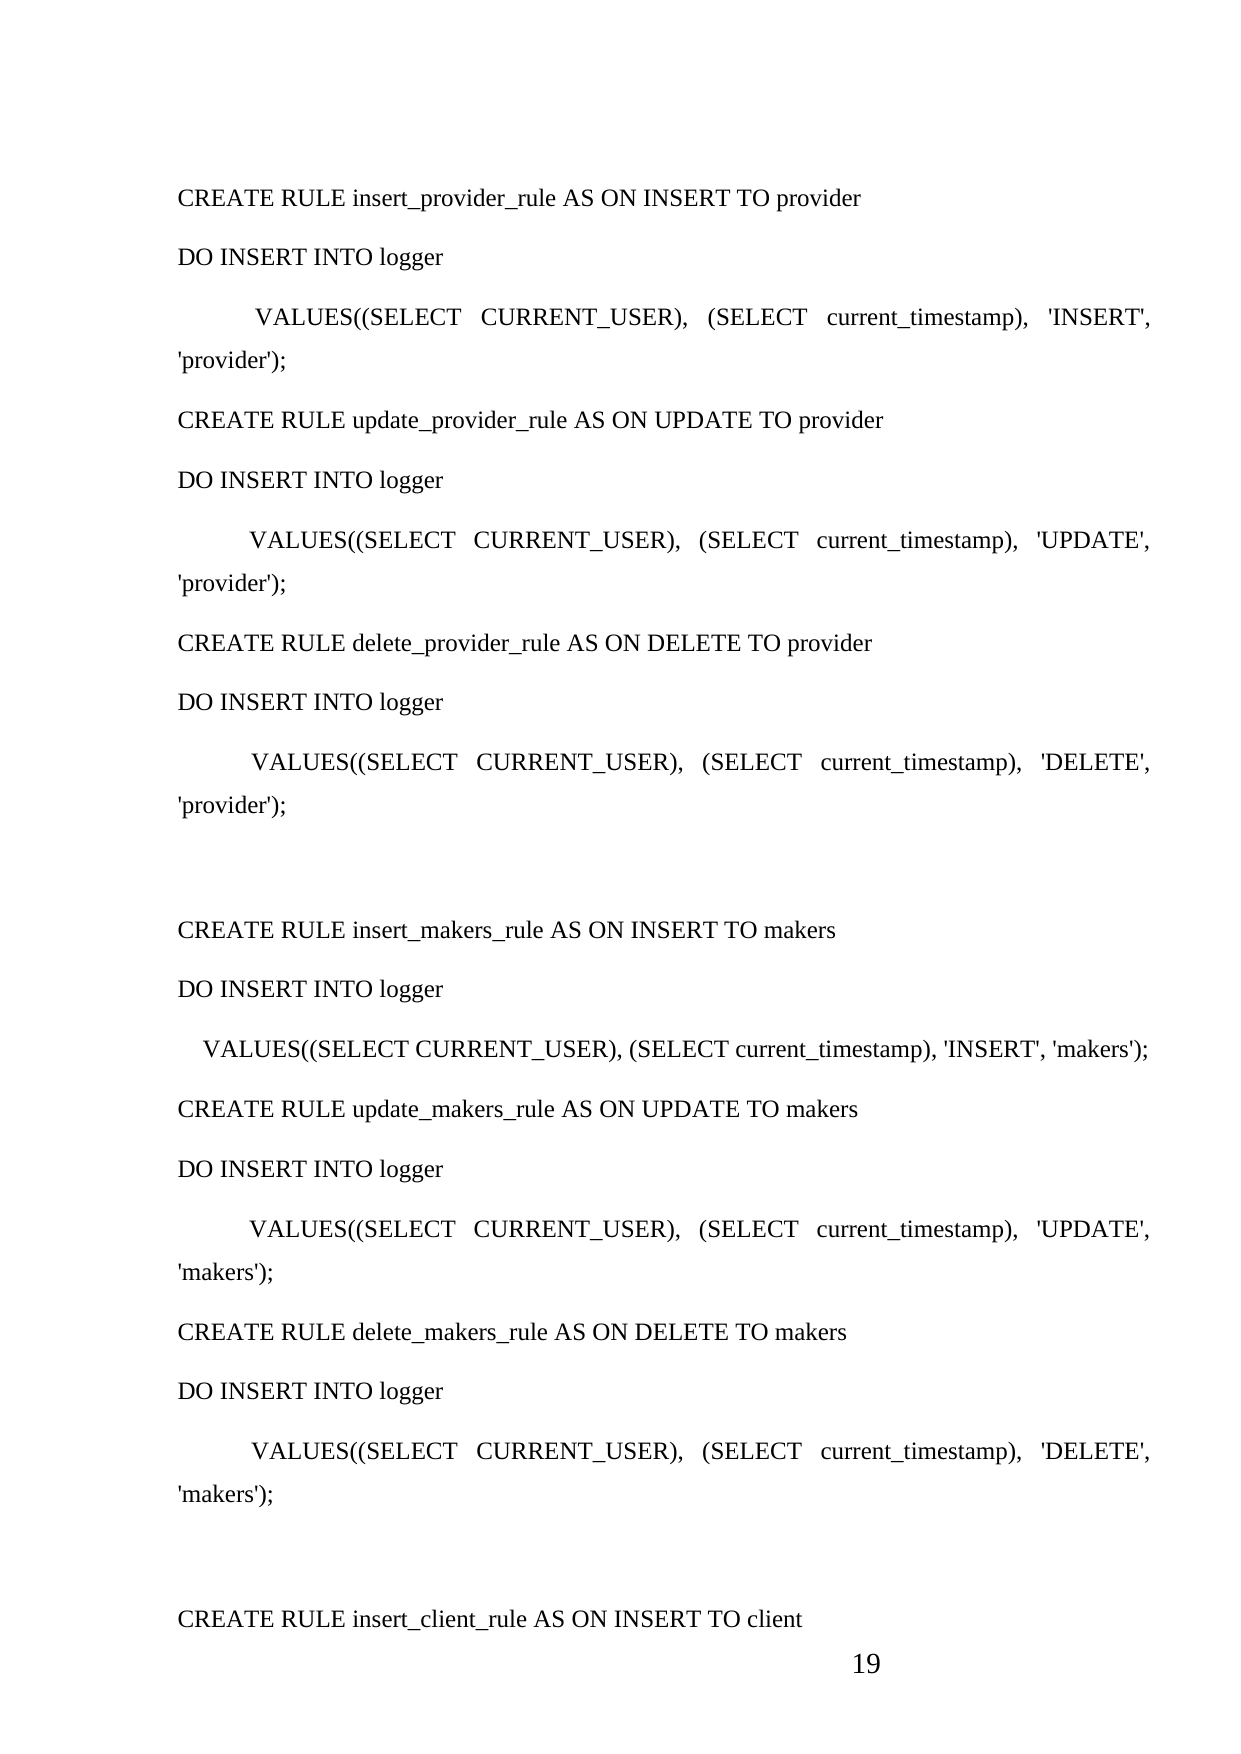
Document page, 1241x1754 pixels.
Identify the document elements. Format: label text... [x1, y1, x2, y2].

text CREATE RULE insert_client_rule AS ON INSERT TO client [177, 1604, 1152, 1632]
text VALUES((SELECT CURRENT_USER), (SELECT current_timestamp), 'INSERT', 'provider'); [177, 302, 1152, 374]
text DO INSERT INTO logger [177, 1154, 1152, 1183]
text DO INSERT INTO logger [177, 242, 1152, 271]
text DO INSERT INTO logger [177, 1376, 1152, 1405]
text CREATE RULE insert_provider_rule AS ON INSERT TO provider [177, 183, 1152, 211]
text VALUES((SELECT CURRENT_USER), (SELECT current_timestamp), 'UPDATE', 'makers'); [177, 1214, 1152, 1286]
text CREATE RULE delete_provider_rule AS ON DELETE TO provider [177, 628, 1152, 656]
text CREATE RULE update_makers_rule AS ON UPDATE TO makers [177, 1094, 1152, 1123]
text VALUES((SELECT CURRENT_USER), (SELECT current_timestamp), 'INSERT', 'makers'); [177, 1034, 1152, 1063]
text VALUES((SELECT CURRENT_USER), (SELECT current_timestamp), 'UPDATE', 'provider'); [177, 525, 1152, 597]
text CREATE RULE insert_makers_rule AS ON INSERT TO makers [177, 915, 1152, 943]
text VALUES((SELECT CURRENT_USER), (SELECT current_timestamp), 'DELETE', 'makers'); [177, 1436, 1152, 1508]
text CREATE RULE update_provider_rule AS ON UPDATE TO provider [177, 405, 1152, 434]
text DO INSERT INTO logger [177, 465, 1152, 494]
text CREATE RULE delete_makers_rule AS ON DELETE TO makers [177, 1317, 1152, 1345]
text VALUES((SELECT CURRENT_USER), (SELECT current_timestamp), 'DELETE', 'provider'); [177, 747, 1152, 819]
text DO INSERT INTO logger [177, 687, 1152, 716]
text DO INSERT INTO logger [177, 974, 1152, 1003]
